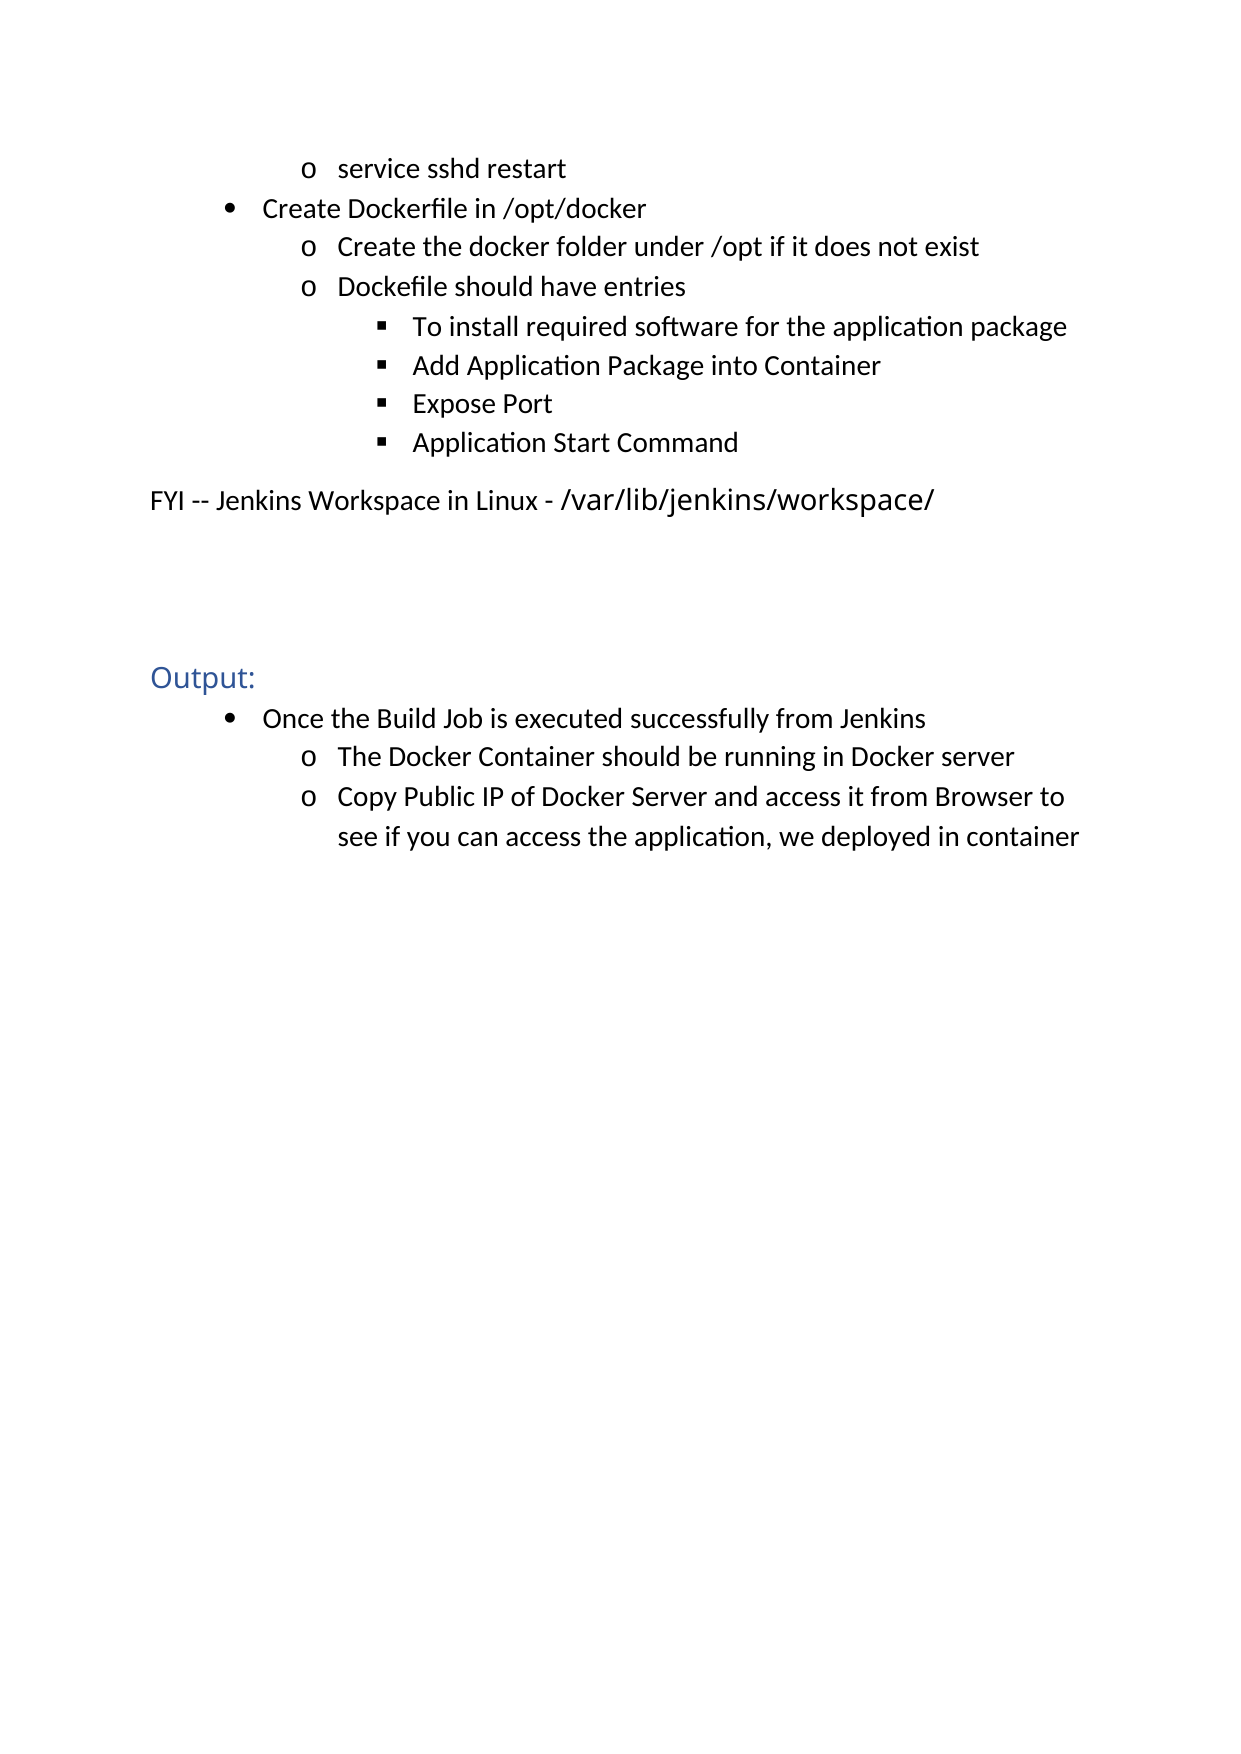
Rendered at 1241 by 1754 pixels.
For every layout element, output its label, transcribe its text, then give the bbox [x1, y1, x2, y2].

list Expose Port [375, 385, 1090, 421]
list Once the Build Job is executed successfully from Jenkins [225, 700, 1090, 735]
list Copy Public IP of Docker Server and access it from Browser to see if you can access the application, we deployed in container [300, 778, 1090, 854]
list The Docker Container should be running in Docker server [300, 738, 1090, 775]
list Create the docker folder under /opt if it does not exist [300, 228, 1090, 266]
list Add Application Package into Container [375, 347, 1090, 382]
list To install required software for the application package [375, 308, 1090, 344]
text FYI -- Jenkins Workspace in Linux - /var/lib/jenkins/workspace/ [150, 479, 1090, 518]
list Dockefile should have entries [300, 268, 1090, 306]
list Application Start Command [375, 424, 1090, 459]
list service sshd restart [300, 150, 1090, 187]
list Create Dockerfile in /opt/docker [225, 190, 1090, 226]
subtitle Output: [150, 657, 1090, 697]
